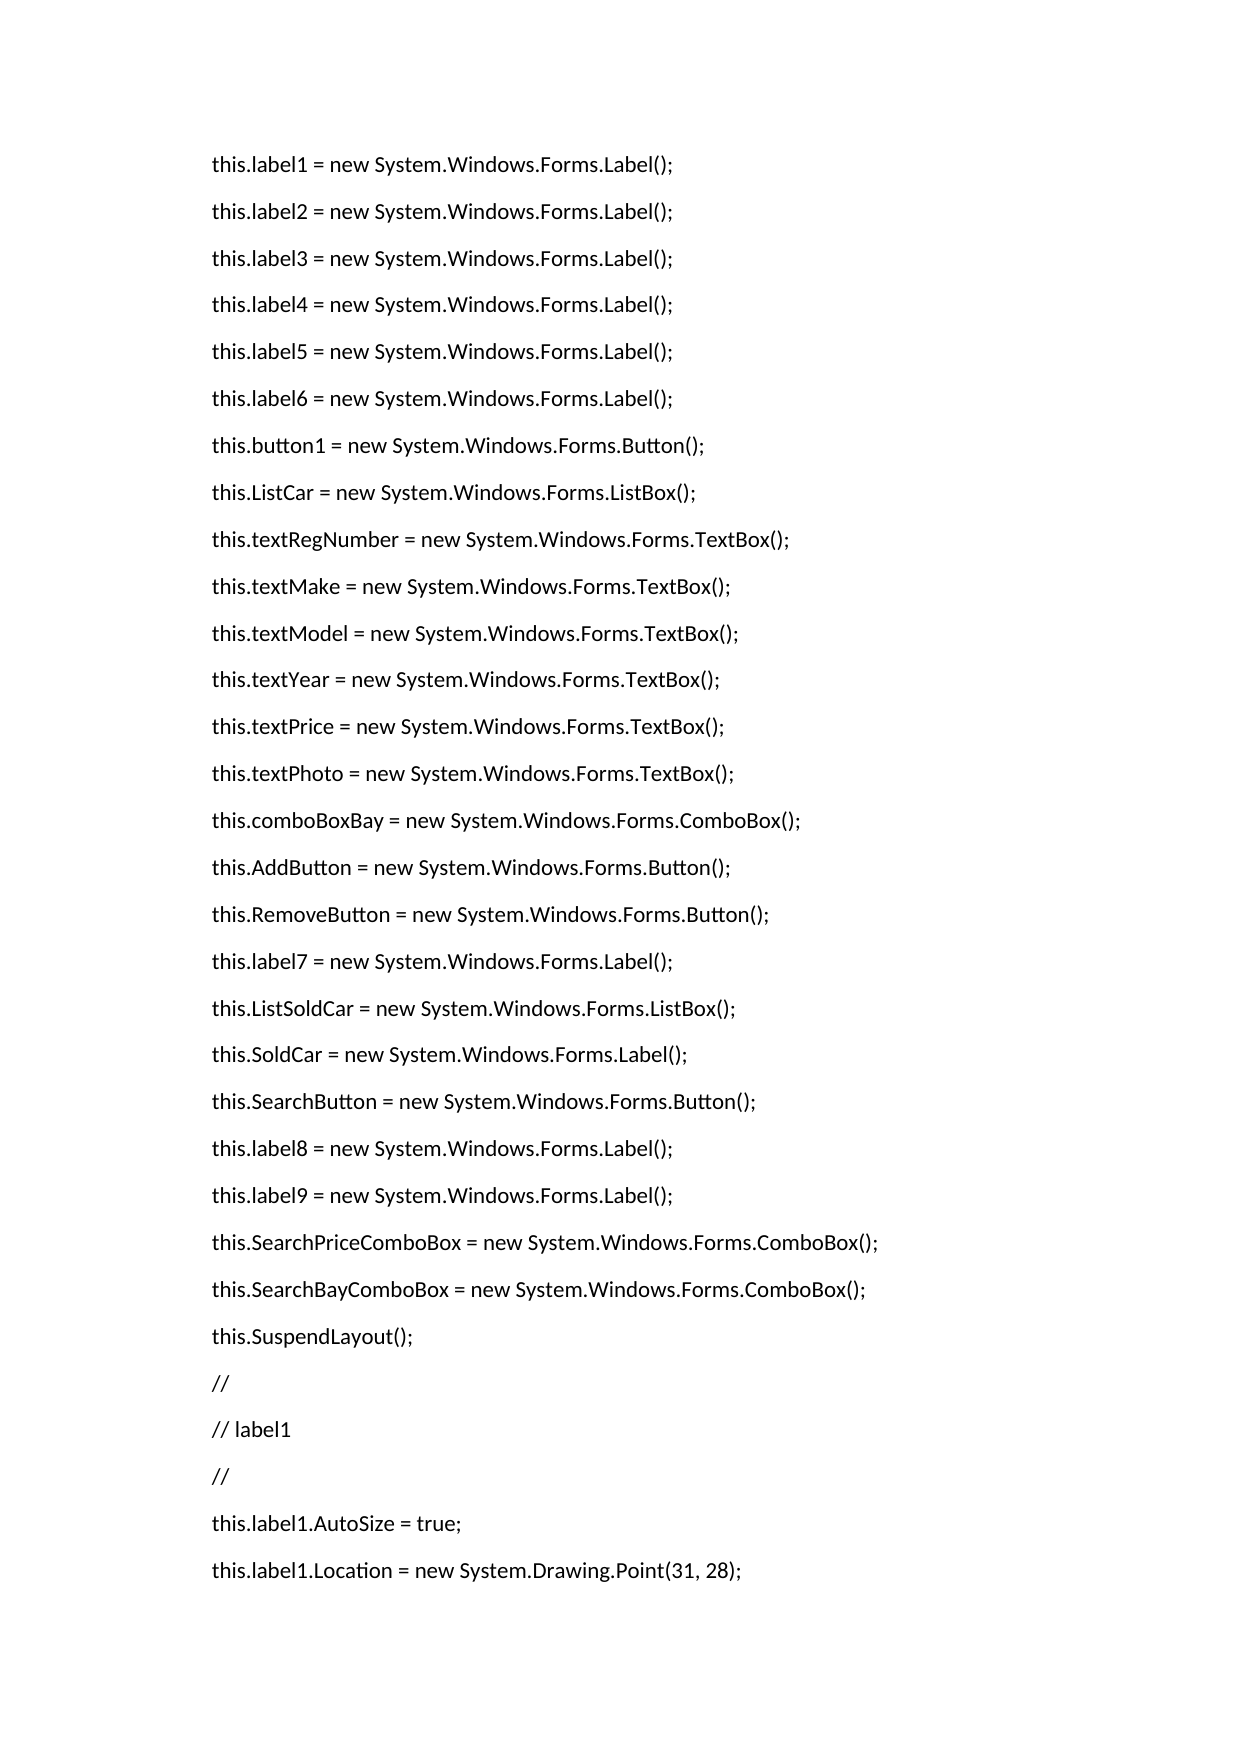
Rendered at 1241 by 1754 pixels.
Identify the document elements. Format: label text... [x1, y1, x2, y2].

text this.label5 = new System.Windows.Forms.Label(); [150, 337, 1090, 366]
text this.SuspendLayout(); [150, 1322, 1090, 1350]
text // [150, 1462, 1090, 1491]
text this.textPrice = new System.Windows.Forms.TextBox(); [150, 712, 1090, 741]
text this.ListSoldCar = new System.Windows.Forms.ListBox(); [150, 994, 1090, 1022]
text this.SearchPriceComboBox = new System.Windows.Forms.ComboBox(); [150, 1228, 1090, 1256]
text this.button1 = new System.Windows.Forms.Button(); [150, 431, 1090, 459]
text this.label1.Location = new System.Drawing.Point(31, 28); [150, 1556, 1090, 1584]
text this.ListCar = new System.Windows.Forms.ListBox(); [150, 478, 1090, 506]
text this.textRegNumber = new System.Windows.Forms.TextBox(); [150, 525, 1090, 553]
text this.textModel = new System.Windows.Forms.TextBox(); [150, 619, 1090, 647]
text this.label8 = new System.Windows.Forms.Label(); [150, 1134, 1090, 1162]
text this.AddButton = new System.Windows.Forms.Button(); [150, 853, 1090, 881]
text this.textPhoto = new System.Windows.Forms.TextBox(); [150, 759, 1090, 787]
text this.label9 = new System.Windows.Forms.Label(); [150, 1181, 1090, 1209]
text // label1 [150, 1416, 1090, 1444]
text this.textYear = new System.Windows.Forms.TextBox(); [150, 666, 1090, 694]
text this.label3 = new System.Windows.Forms.Label(); [150, 244, 1090, 272]
text this.label1.AutoSize = true; [150, 1509, 1090, 1537]
text // [150, 1369, 1090, 1397]
text this.label4 = new System.Windows.Forms.Label(); [150, 291, 1090, 319]
text this.label2 = new System.Windows.Forms.Label(); [150, 197, 1090, 225]
text this.label1 = new System.Windows.Forms.Label(); [150, 150, 1090, 178]
text this.SearchButton = new System.Windows.Forms.Button(); [150, 1087, 1090, 1116]
text this.comboBoxBay = new System.Windows.Forms.ComboBox(); [150, 806, 1090, 834]
text this.RemoveButton = new System.Windows.Forms.Button(); [150, 900, 1090, 928]
text this.SoldCar = new System.Windows.Forms.Label(); [150, 1041, 1090, 1069]
text this.SearchBayComboBox = new System.Windows.Forms.ComboBox(); [150, 1275, 1090, 1303]
text this.textMake = new System.Windows.Forms.TextBox(); [150, 572, 1090, 600]
text this.label7 = new System.Windows.Forms.Label(); [150, 947, 1090, 975]
text this.label6 = new System.Windows.Forms.Label(); [150, 384, 1090, 412]
